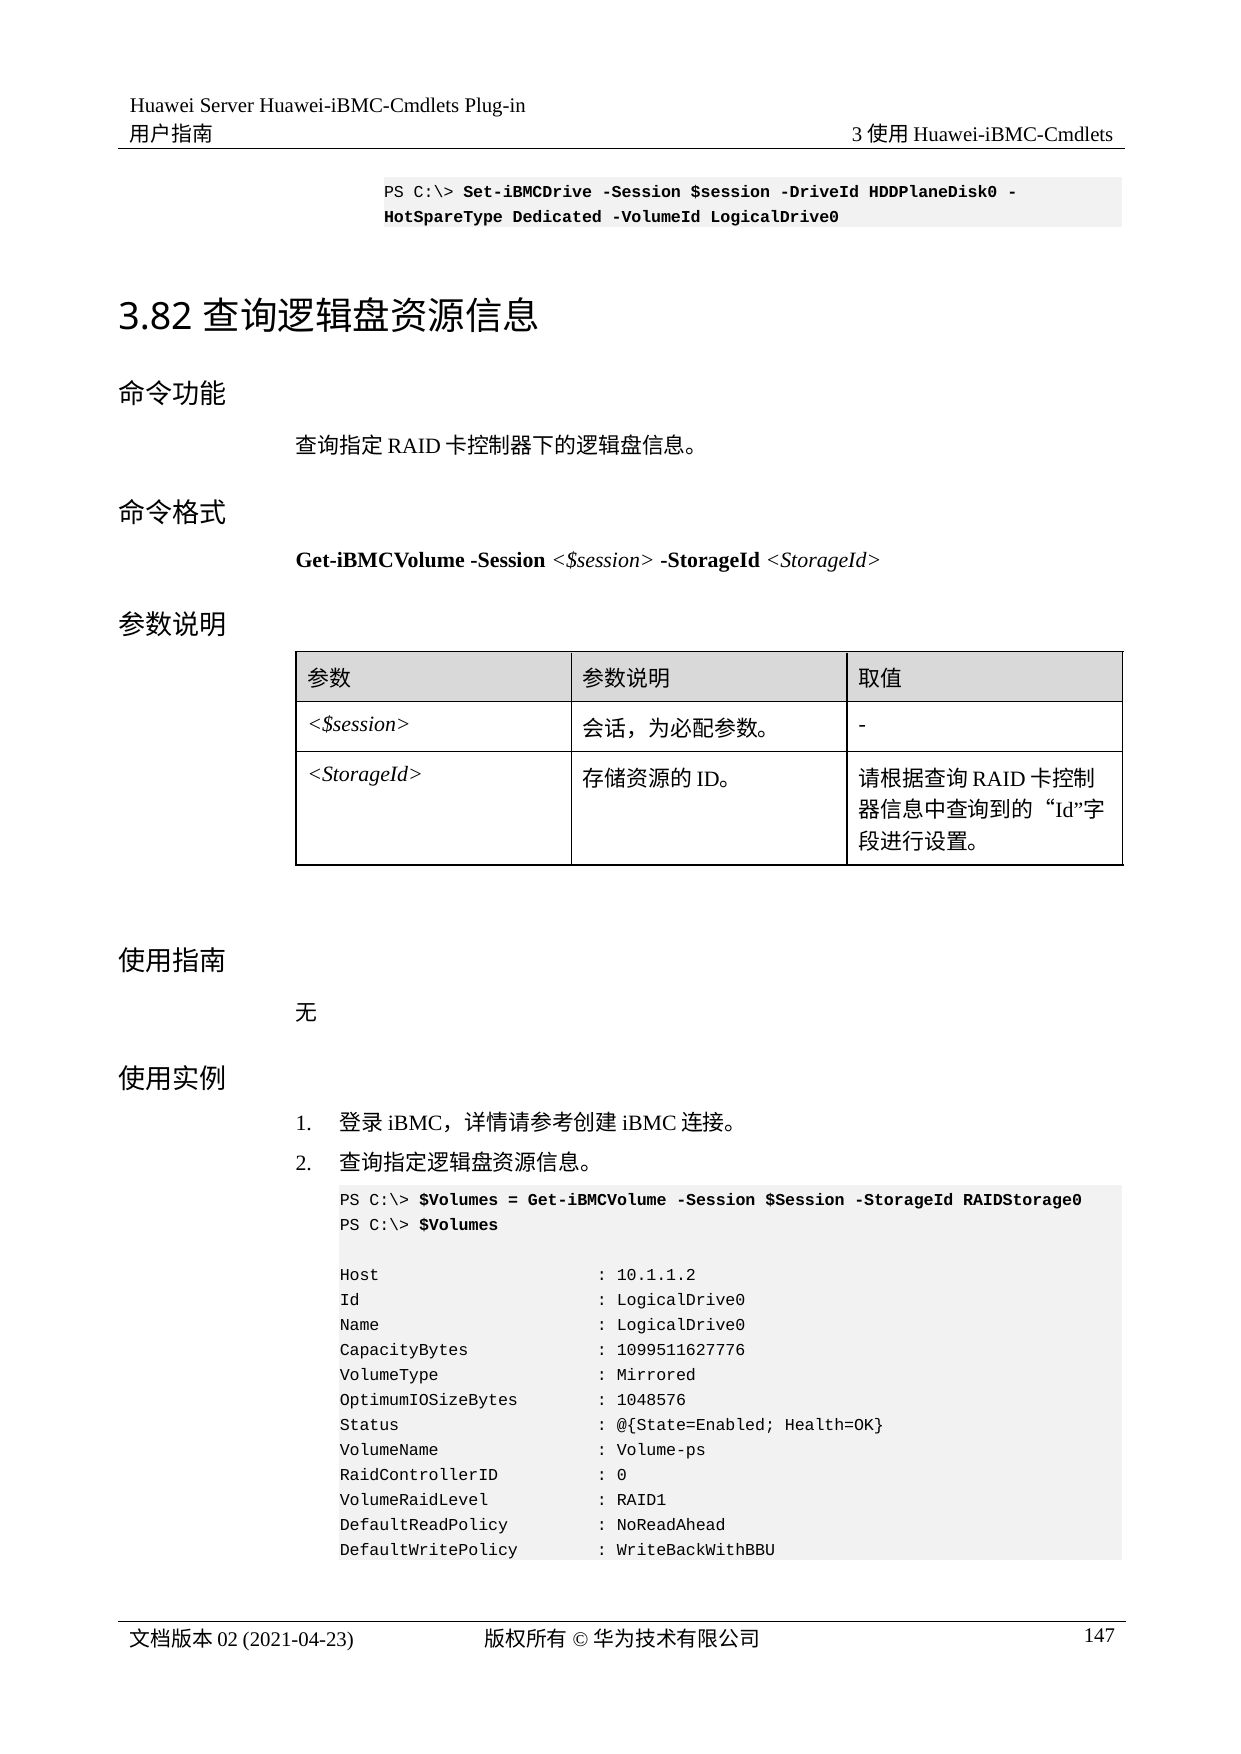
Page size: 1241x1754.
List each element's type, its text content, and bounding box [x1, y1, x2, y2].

list 登录iBMC，详情请参考3.3 创建iBMC连接。 [295, 1105, 1122, 1137]
text 查询指定RAID卡控制器下的逻辑盘信息。 [295, 428, 1122, 459]
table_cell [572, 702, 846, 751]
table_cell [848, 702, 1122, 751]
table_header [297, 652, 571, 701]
text 命令格式 [118, 491, 1122, 530]
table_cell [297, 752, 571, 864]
text 使用指南 [118, 938, 1122, 978]
subtitle 查询逻辑盘资源信息 [118, 290, 1122, 341]
text 参数说明 [118, 603, 1122, 642]
text 使用实例 [118, 1057, 1122, 1097]
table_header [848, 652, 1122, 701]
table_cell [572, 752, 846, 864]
list PS C:\> Set-iBMCDrive -Session $session -DriveId HDDPlaneDisk0 -HotSpareType Dedicated -VolumeId LogicalDrive0 [384, 177, 1122, 227]
text Get-iBMCVolume -Session <$session> -StorageId <StorageId> [295, 547, 1122, 572]
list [339, 1185, 1122, 1560]
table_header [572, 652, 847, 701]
list 查询指定逻辑盘资源信息。 [295, 1145, 1122, 1177]
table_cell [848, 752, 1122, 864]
text 命令功能 [118, 372, 1122, 411]
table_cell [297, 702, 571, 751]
text 无 [295, 994, 1122, 1026]
